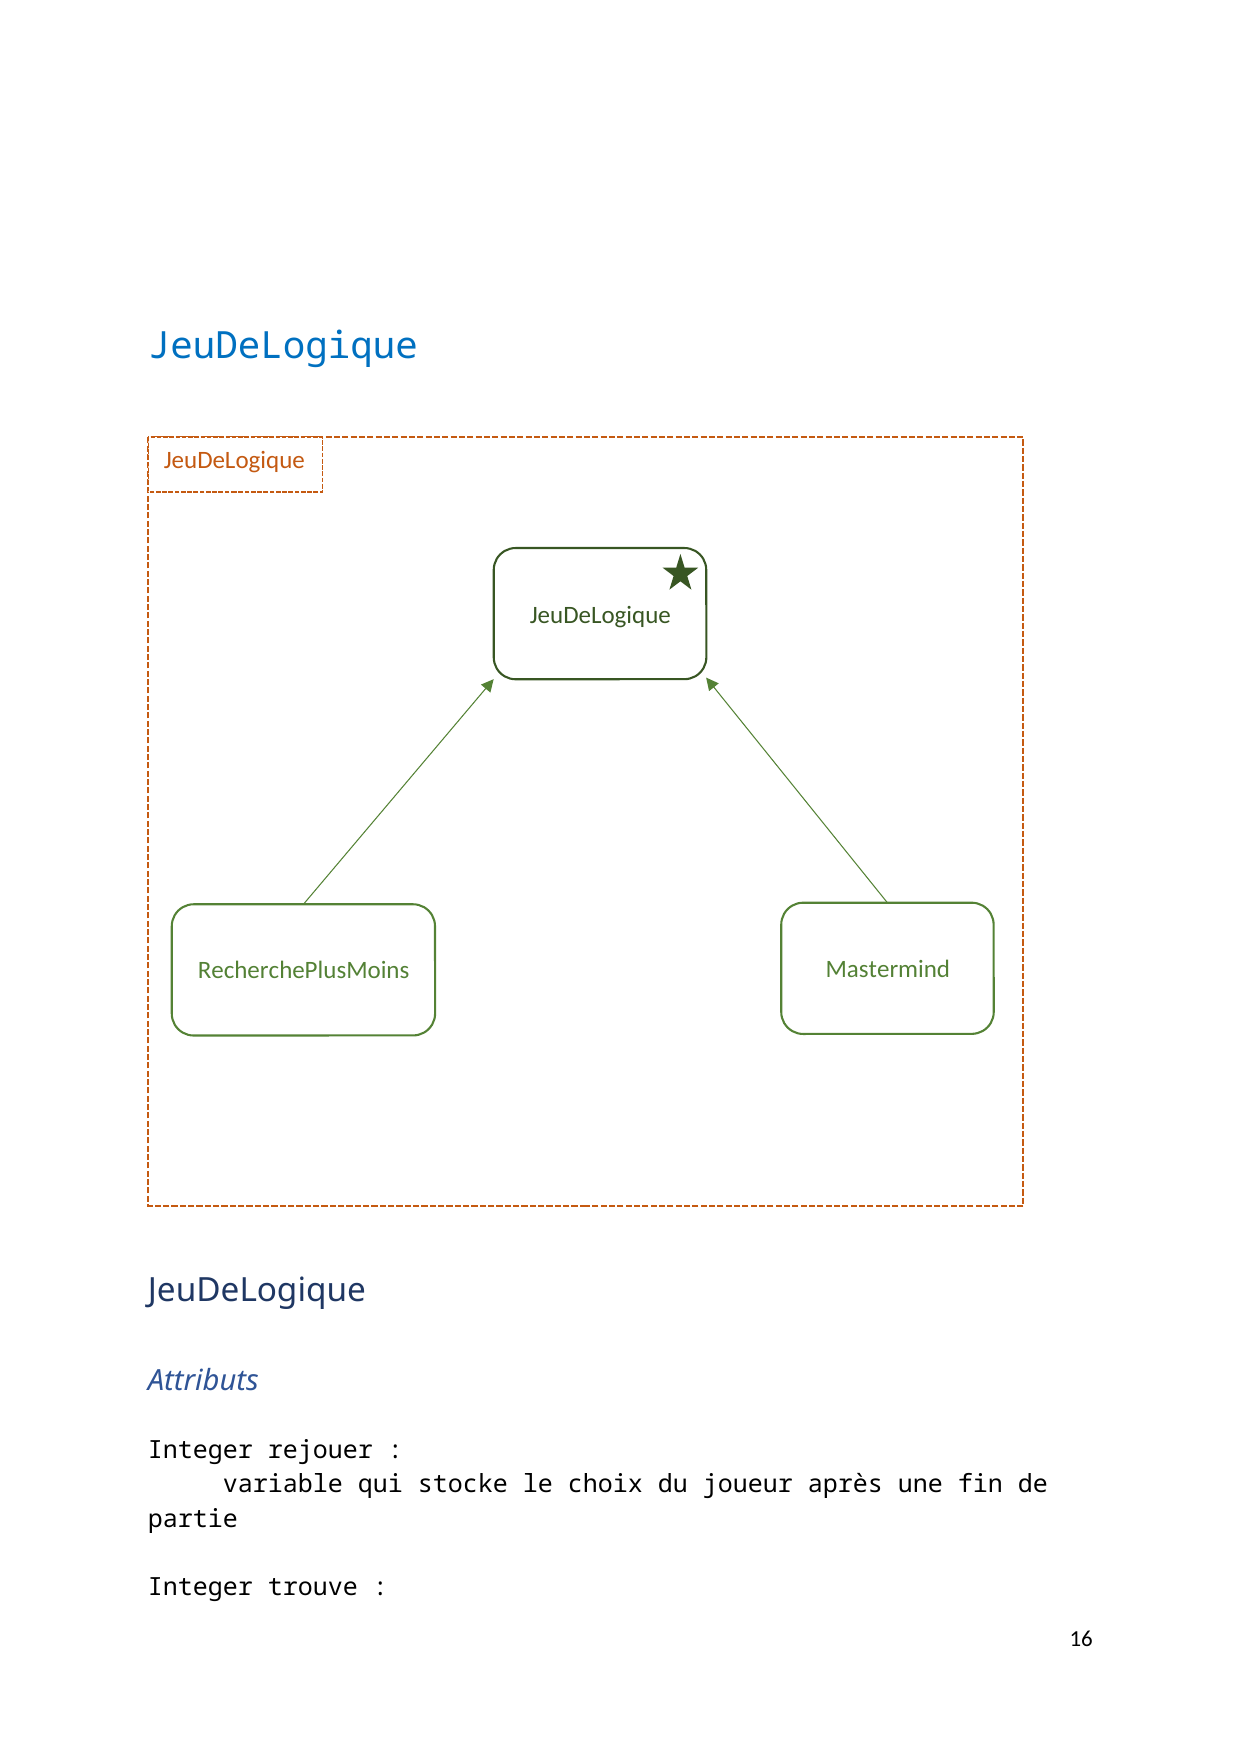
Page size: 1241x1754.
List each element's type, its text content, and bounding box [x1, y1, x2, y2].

text Integer rejouer : [148, 1432, 1092, 1466]
subtitle Attributs [148, 1359, 1092, 1398]
text Integer trouve : [148, 1568, 1092, 1602]
text variable qui stocke le choix du joueur après une fin de partie [148, 1466, 1092, 1534]
subtitle JeuDeLogique [148, 318, 1092, 369]
subtitle JeuDeLogique [148, 1266, 1092, 1312]
